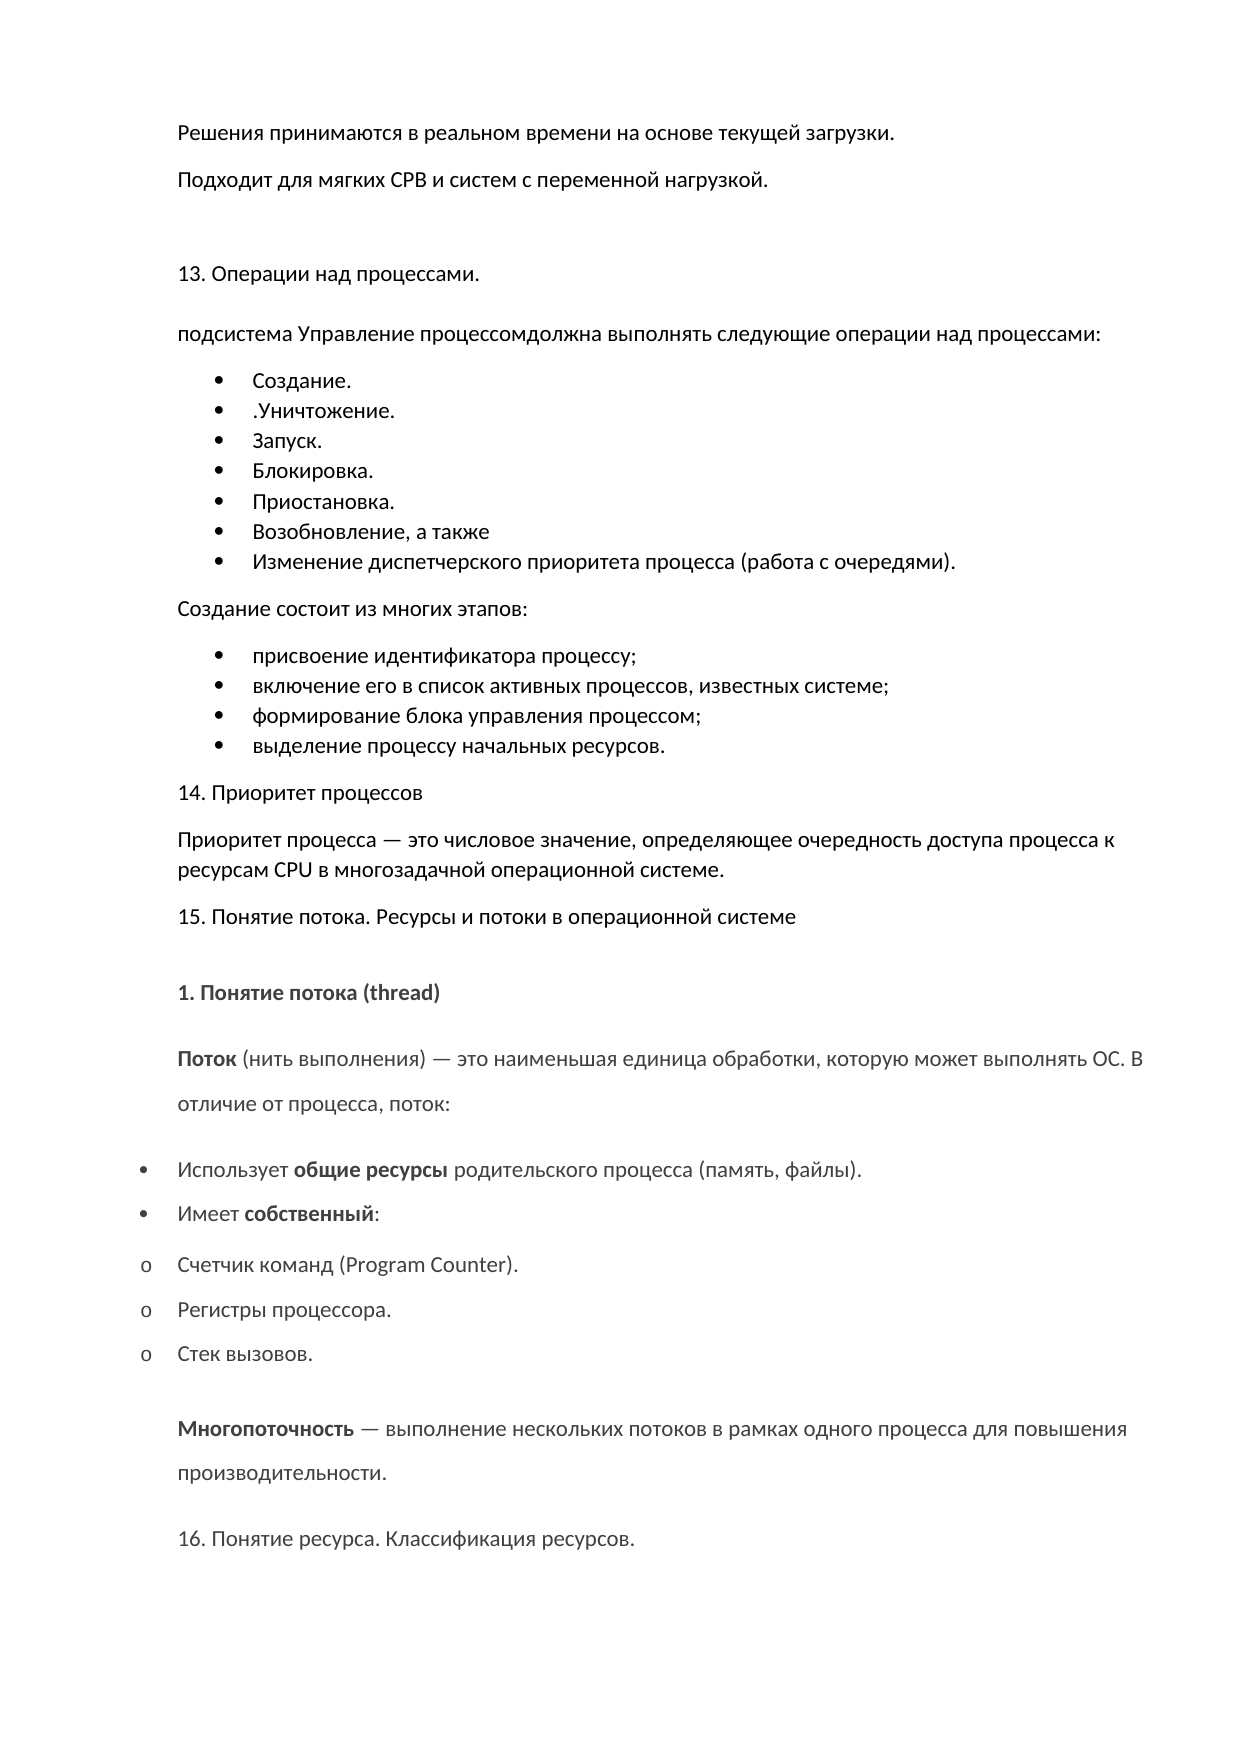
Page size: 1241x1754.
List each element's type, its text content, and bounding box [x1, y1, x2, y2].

list присвоение идентификатора процессу; [215, 641, 1152, 669]
list Имеет собственный: [140, 1183, 1152, 1228]
list Блокировка. [215, 457, 1152, 485]
text 15. Понятие потока. Ресурсы и потоки в операционной системе [177, 902, 1152, 931]
text Приоритет процесса — это числовое значение, определяющее очередность доступа процесса к ресурсам CPU в многозадачной операционной системе. [177, 825, 1152, 884]
text Поток (нить выполнения) — это наименьшая единица обработки, которую может выполнять ОС. В отличие от процесса, поток: [177, 1027, 1152, 1117]
text Создание состоит из многих этапов: [177, 594, 1152, 622]
list Счетчик команд (Program Counter). [140, 1234, 1152, 1278]
text 14. Приоритет процессов [177, 778, 1152, 807]
list включение его в список активных процессов, известных системе; [215, 671, 1152, 699]
list Возобновление, а также [215, 517, 1152, 545]
list Создание. [215, 366, 1152, 394]
list Регистры процессора. [140, 1278, 1152, 1323]
list выделение процессу начальных ресурсов. [215, 732, 1152, 760]
text Подходит для мягких СРВ и систем с переменной нагрузкой. [177, 165, 1152, 193]
text 16. Понятие ресурса. Классификация ресурсов. [177, 1508, 1152, 1553]
text 13. Операции над процессами. подсистема Управление процессомдолжна выполнять следующие операции над процессами: [177, 259, 1152, 347]
list формирование блока управления процессом; [215, 701, 1152, 729]
list Приостановка. [215, 487, 1152, 515]
text 1. Понятие потока (thread) [177, 961, 1152, 1006]
list Запуск. [215, 426, 1152, 454]
list .Уничтожение. [215, 396, 1152, 424]
list Изменение диспетчерского приоритета процесса (работа с очередями). [215, 547, 1152, 575]
text Решения принимаются в реальном времени на основе текущей загрузки. [177, 118, 1152, 146]
text Многопоточность — выполнение нескольких потоков в рамках одного процесса для повышения производительности. [177, 1397, 1152, 1486]
list Использует общие ресурсы родительского процесса (память, файлы). [140, 1138, 1152, 1183]
list Стек вызовов. [140, 1323, 1152, 1368]
